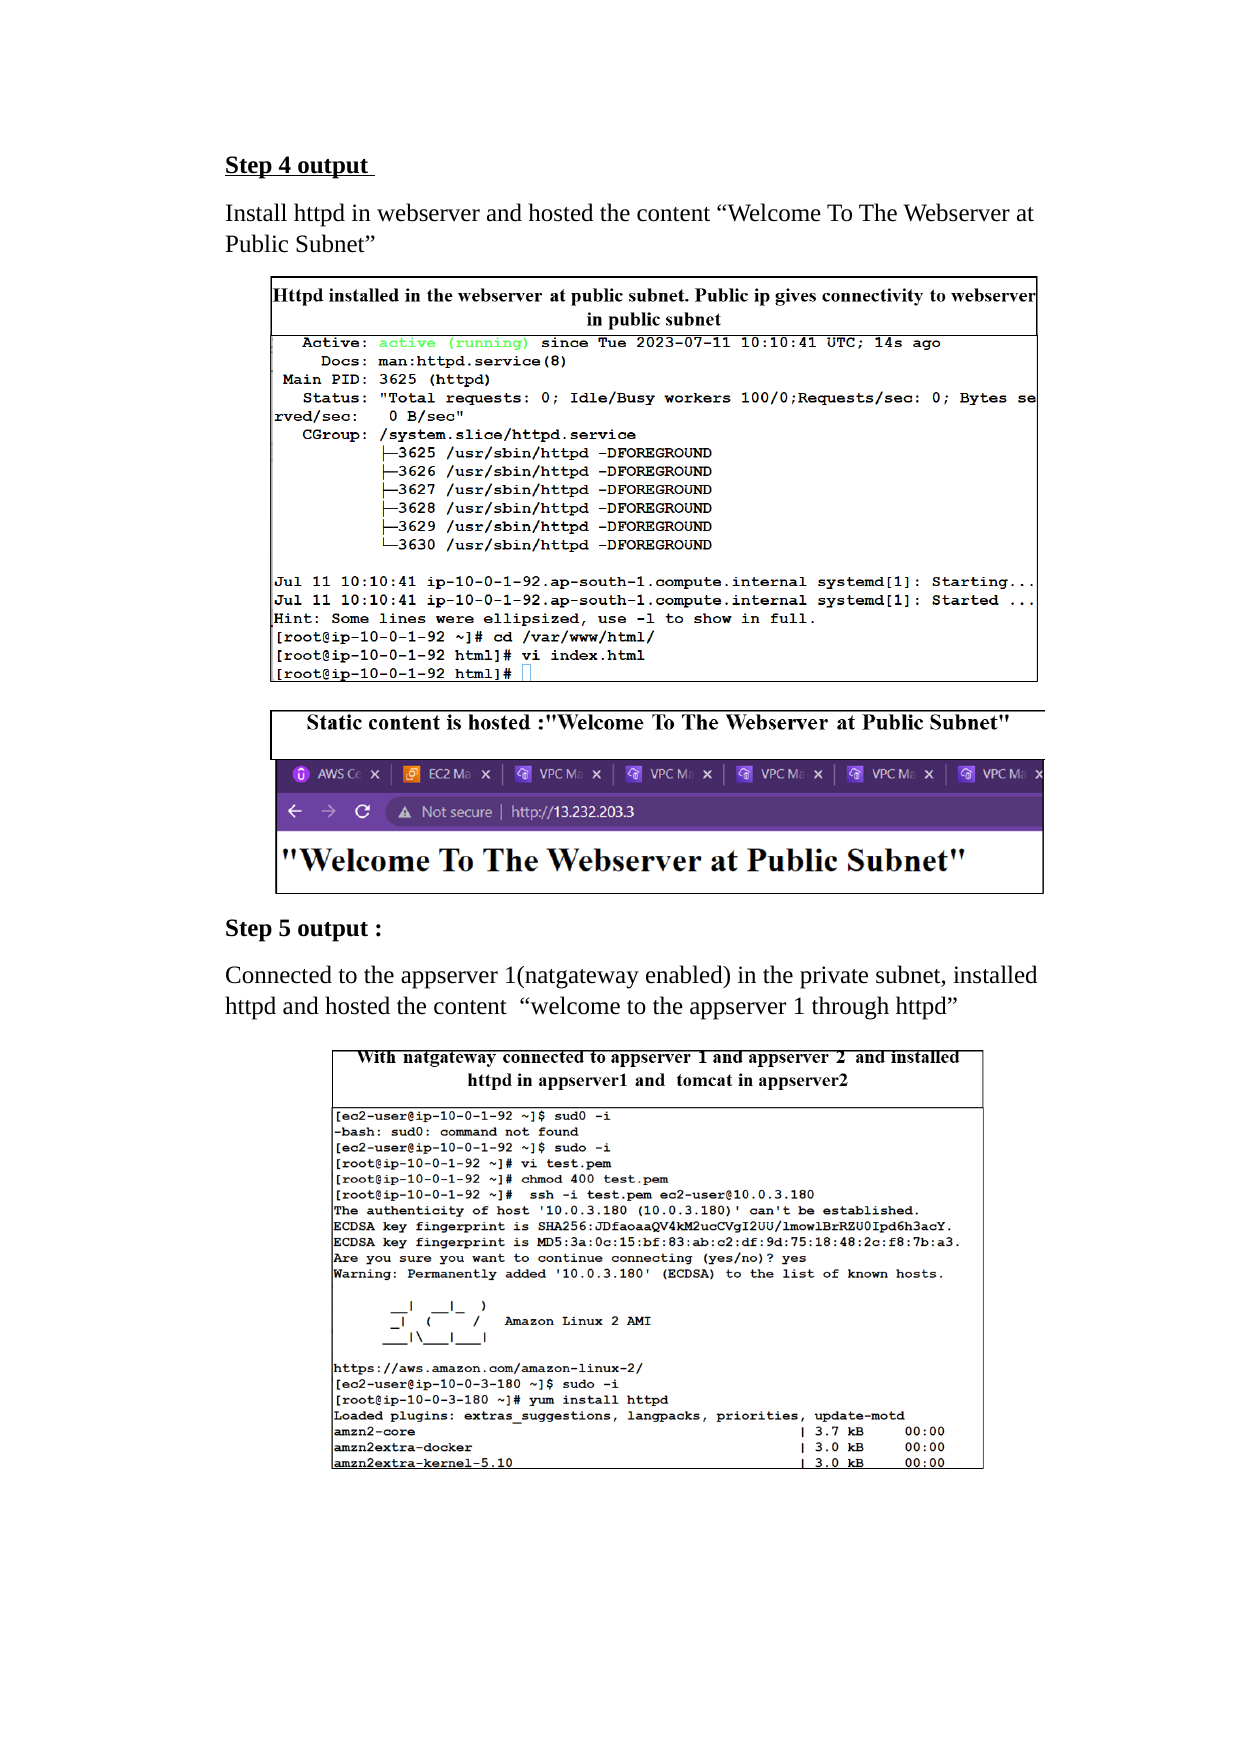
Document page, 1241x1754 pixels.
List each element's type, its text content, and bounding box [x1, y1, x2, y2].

text Install httpd in webserver and hosted the content “Welcome To The Webserver at Public Subnet” [225, 198, 1090, 257]
picture [270, 700, 1045, 894]
text Connected to the appserver 1(natgateway enabled) in the private subnet, installed httpd and hosted the content “welcome to the appserver 1 through httpd” [225, 960, 1090, 1020]
text Step 5 output : [225, 913, 1090, 941]
picture [260, 276, 1055, 682]
text Step 4 output [225, 150, 1090, 179]
picture [331, 1039, 984, 1469]
